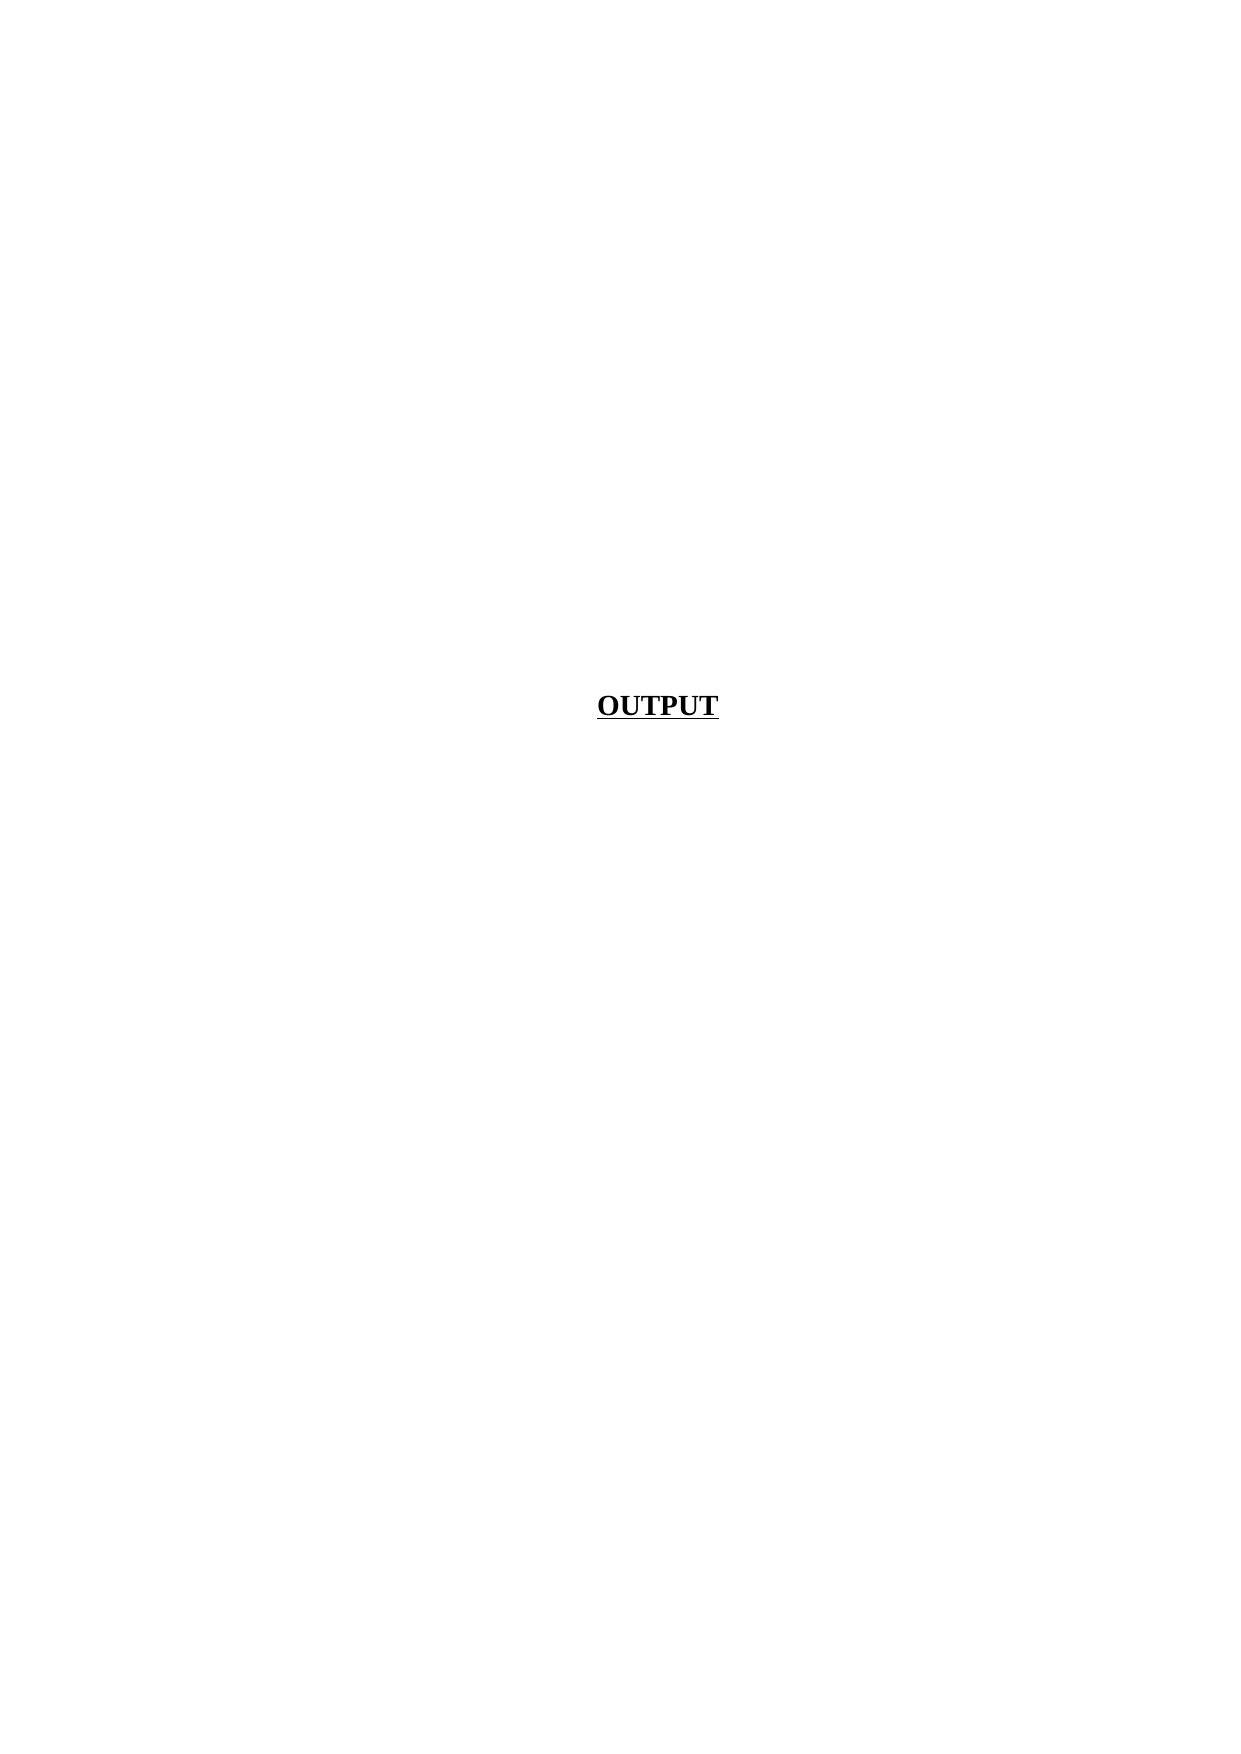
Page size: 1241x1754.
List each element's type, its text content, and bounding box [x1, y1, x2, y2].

text OUTPUT [150, 688, 1090, 722]
